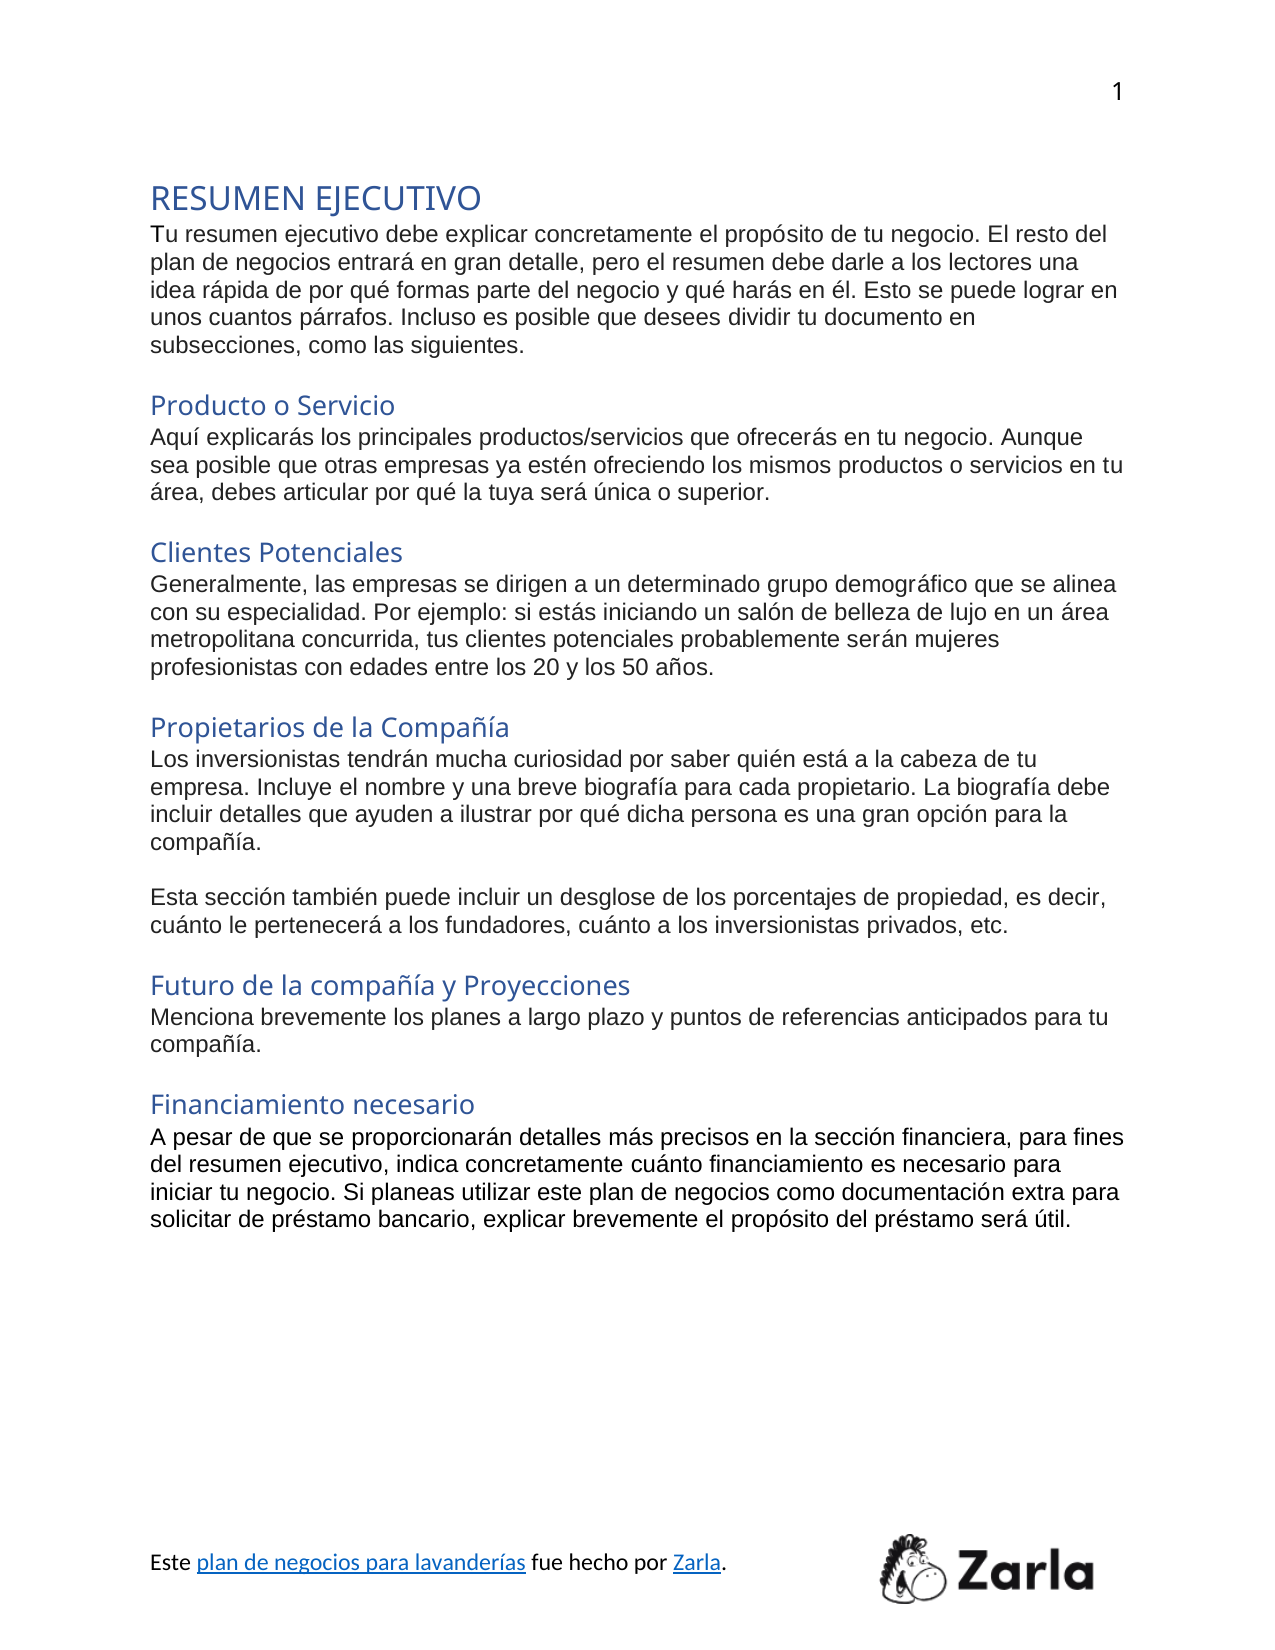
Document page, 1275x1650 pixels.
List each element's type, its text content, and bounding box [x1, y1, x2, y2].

picture [871, 1534, 1102, 1604]
text Menciona brevemente los planes a largo plazo y puntos de referencias anticipados para tu compañía. [150, 1003, 1125, 1058]
text Futuro de la compañía y Proyecciones [150, 938, 1125, 1003]
text Clientes Potenciales [150, 506, 1125, 570]
subtitle RESUMEN EJECUTIVO [150, 175, 1125, 220]
text Esta sección también puede incluir un desglose de los porcentajes de propiedad, es decir, cuánto le pertenecerá a los fundadores, cuánto a los inversionistas privados, etc. [150, 883, 1125, 938]
text Producto o Servicio [150, 386, 1125, 423]
text Tu resumen ejecutivo debe explicar concretamente el propósito de tu negocio. El resto del plan de negocios entrará en gran detalle, pero el resumen debe darle a los lectores una idea rápida de por qué formas parte del negocio y qué harás en él. Esto se puede lograr en unos cuantos párrafos. Incluso es posible que desees dividir tu documento en subsecciones, como las siguientes. [150, 220, 1125, 358]
text A pesar de que se proporcionarán detalles más precisos en la sección financiera, para fines del resumen ejecutivo, indica concretamente cuánto financiamiento es necesario para iniciar tu negocio. Si planeas utilizar este plan de negocios como documentación extra para solicitar de préstamo bancario, explicar brevemente el propósito del préstamo será útil. [150, 1122, 1125, 1233]
text Generalmente, las empresas se dirigen a un determinado grupo demográfico que se alinea con su especialidad. Por ejemplo: si estás iniciando un salón de belleza de lujo en un área metropolitana concurrida, tus clientes potenciales probablemente serán mujeres profesionistas con edades entre los 20 y los 50 años. [150, 570, 1125, 681]
text Propietarios de la Compañía Los inversionistas tendrán mucha curiosidad por saber quién está a la cabeza de tu empresa. Incluye el nombre y una breve biografía para cada propietario. La biografía debe incluir detalles que ayuden a ilustrar por qué dicha persona es una gran opción para la compañía. [150, 681, 1125, 856]
text Financiamiento necesario [150, 1058, 1125, 1122]
text Aquí explicarás los principales productos/servicios que ofrecerás en tu negocio. Aunque sea posible que otras empresas ya estén ofreciendo los mismos productos o servicios en tu área, debes articular por qué la tuya será única o superior. [150, 423, 1125, 506]
